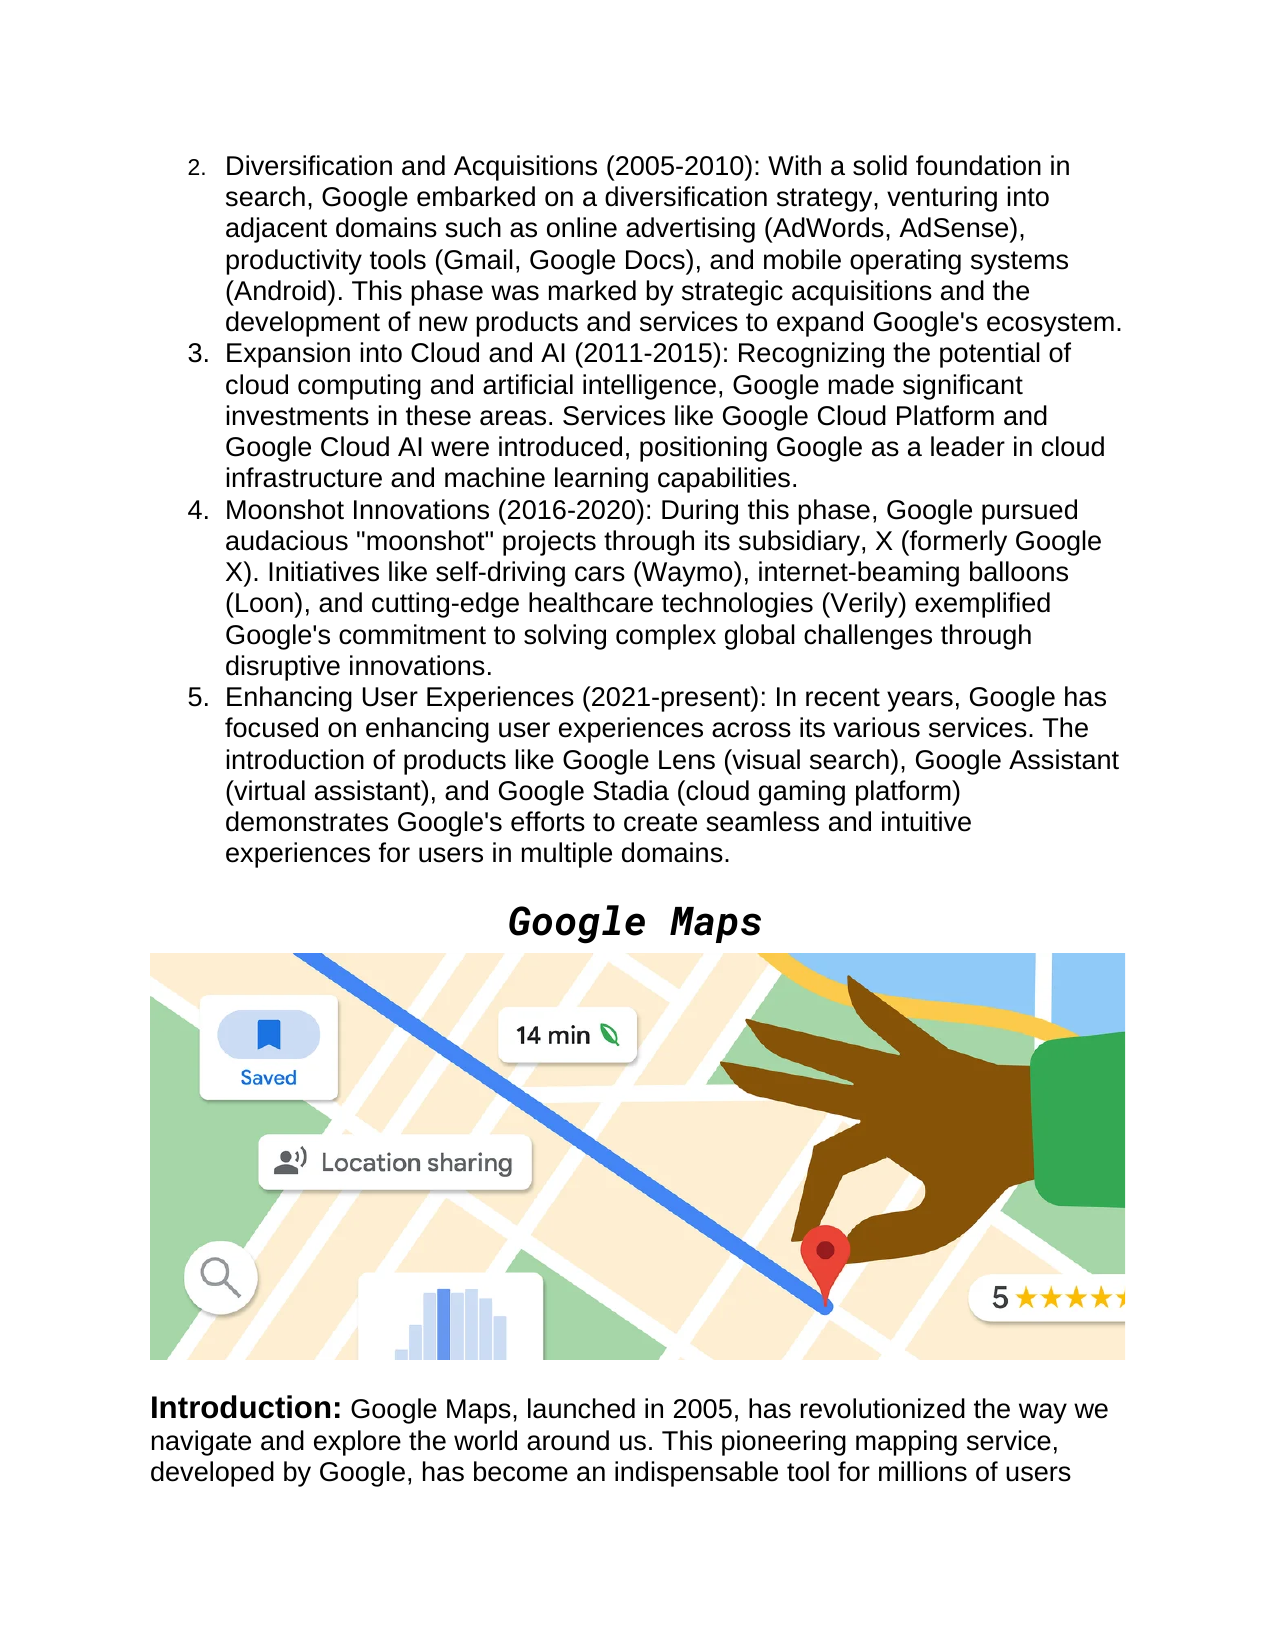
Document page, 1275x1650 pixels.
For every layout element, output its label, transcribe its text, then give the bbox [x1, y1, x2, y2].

list Expansion into Cloud and AI (2011-2015): Recognizing the potential of cloud computing and artificial intelligence, Google made significant investments in these areas. Services like Google Cloud Platform and Google Cloud AI were introduced, positioning Google as a leader in cloud infrastructure and machine learning capabilities. [187, 337, 1125, 494]
list Moonshot Innovations (2016-2020): During this phase, Google pursued audacious "moonshot" projects through its subsidiary, X (formerly Google X). Initiatives like self-driving cars (Waymo), internet-beaming balloons (Loon), and cutting-edge healthcare technologies (Verily) exemplified Google's commitment to solving complex global challenges through disruptive innovations. [187, 494, 1125, 681]
text Google Maps [150, 894, 1125, 946]
picture [150, 953, 1125, 1360]
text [150, 1389, 1125, 1487]
list Diversification and Acquisitions (2005-2010): With a solid foundation in search, Google embarked on a diversification strategy, venturing into adjacent domains such as online advertising (AdWords, AdSense), productivity tools (Gmail, Google Docs), and mobile operating systems (Android). This phase was marked by strategic acquisitions and the development of new products and services to expand Google's ecosystem. [187, 150, 1125, 337]
list Enhancing User Experiences (2021-present): In recent years, Google has focused on enhancing user experiences across its various services. The introduction of products like Google Lens (visual search), Google Assistant (virtual assistant), and Google Stadia (cloud gaming platform) demonstrates Google's efforts to create seamless and intuitive experiences for users in multiple domains. [187, 681, 1125, 869]
